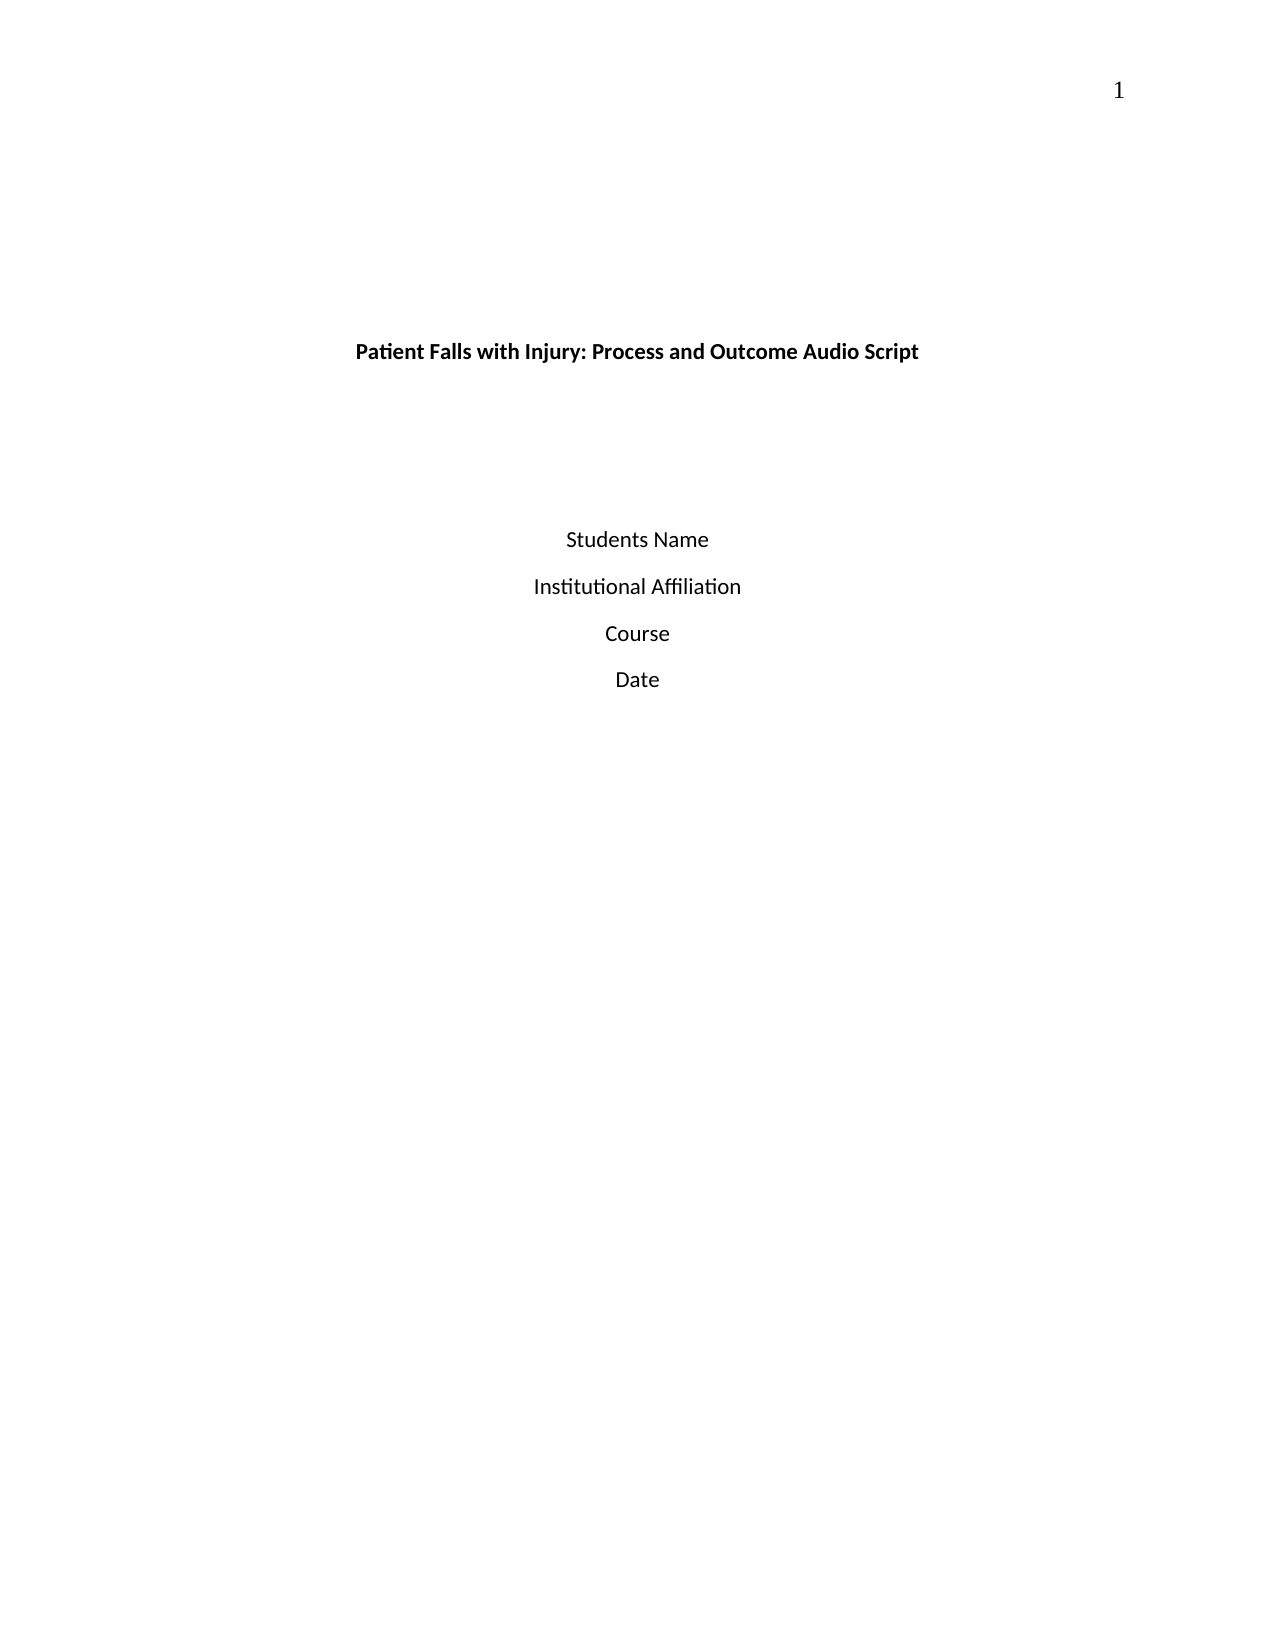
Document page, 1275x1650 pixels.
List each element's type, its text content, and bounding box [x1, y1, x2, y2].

text Course [150, 619, 1125, 647]
text Institutional Affiliation [150, 572, 1125, 600]
text Date [150, 666, 1125, 694]
text Patient Falls with Injury: Process and Outcome Audio Script [150, 337, 1125, 366]
text Students Name [150, 525, 1125, 553]
